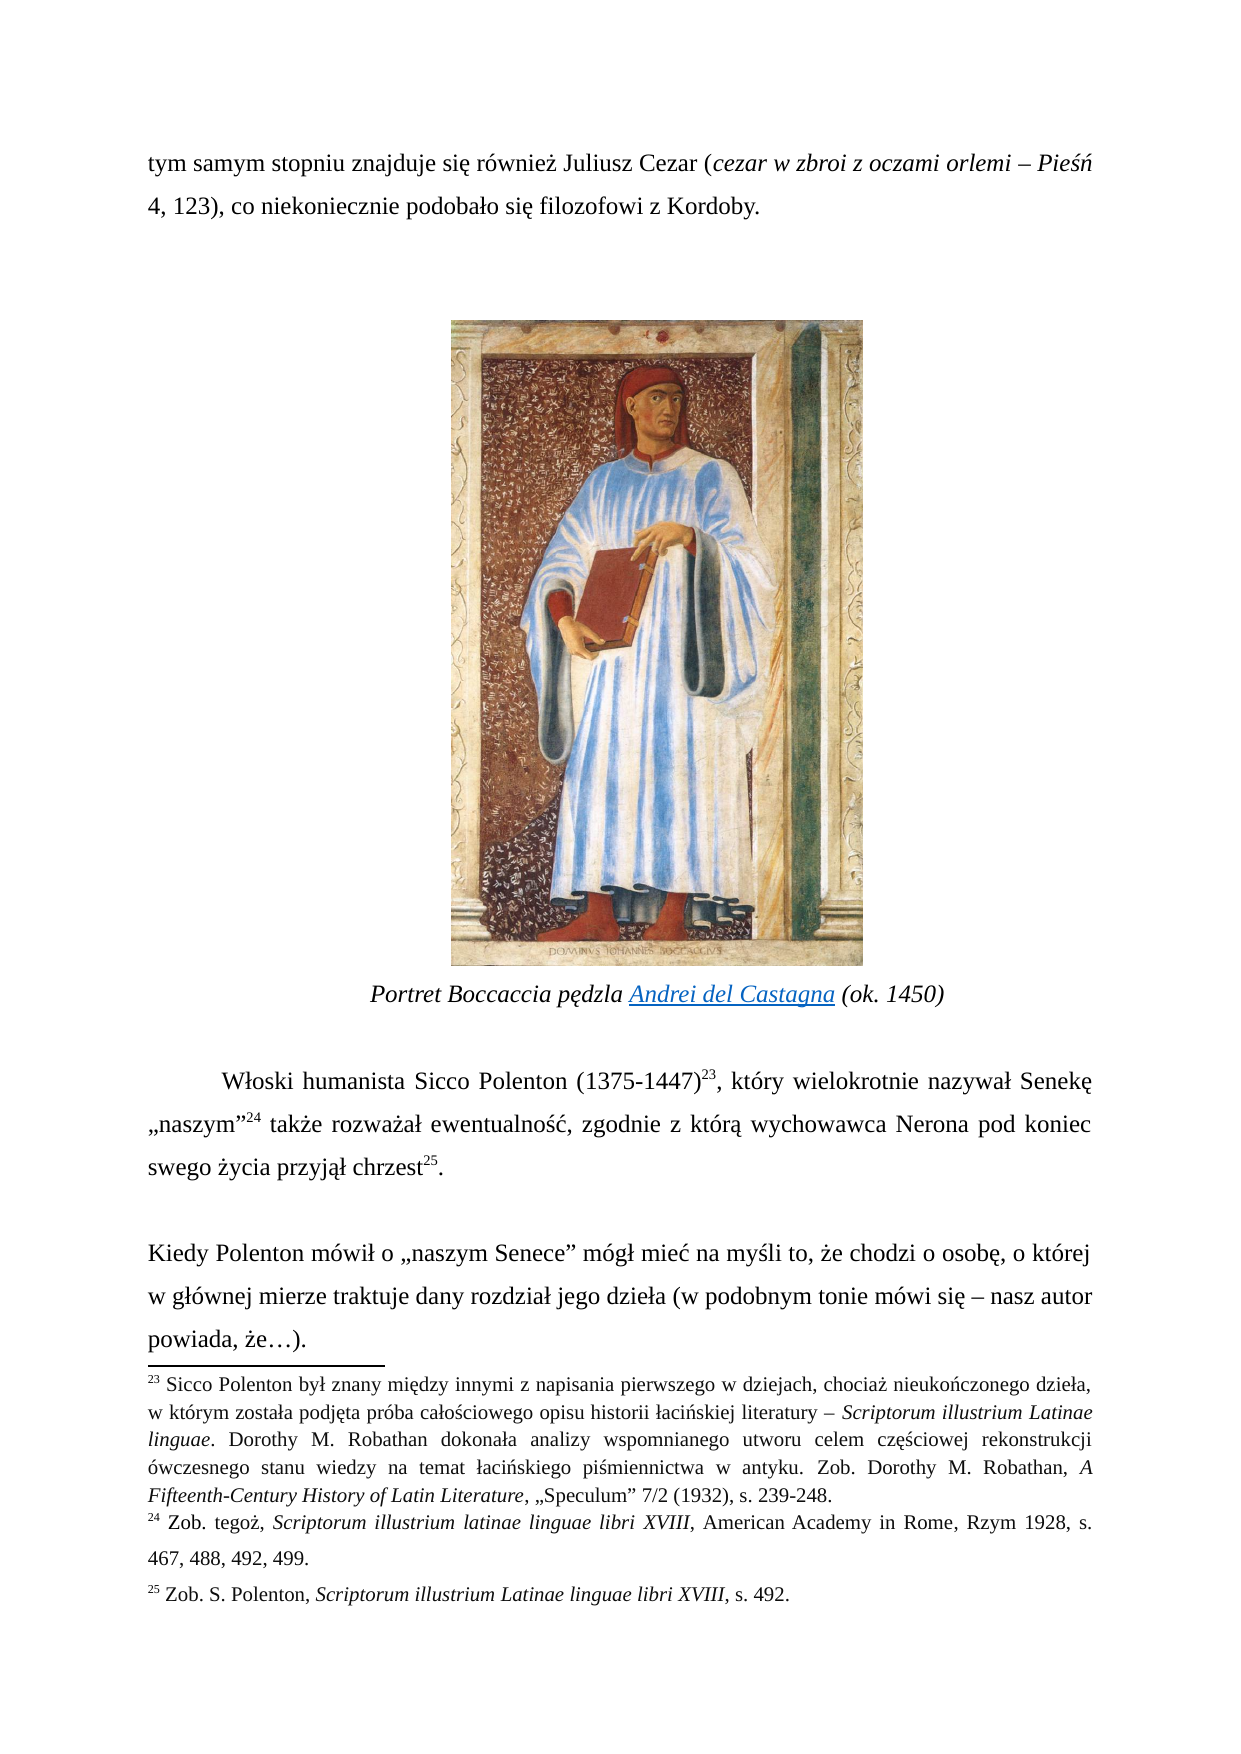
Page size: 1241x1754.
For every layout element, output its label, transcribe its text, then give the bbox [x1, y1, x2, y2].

text Włoski humanista Sicco Polenton (1375-1447), który wielokrotnie nazywał Senekę „naszym” także rozważał ewentualność, zgodnie z którą wychowawca Nerona pod koniec swego życia przyjął chrzest. [148, 1066, 1093, 1181]
picture [451, 320, 863, 966]
text Portret Boccaccia pędzla Andrei del Castagna (ok. 1450) [148, 979, 1093, 1008]
text Kiedy Polenton mówił o „naszym Senece” mógł mieć na myśli to, że chodzi o osobę, o której w głównej mierze traktuje dany rozdział jego dzieła (w podobnym tonie mówi się – nasz autor powiada, że…). [148, 1238, 1093, 1353]
